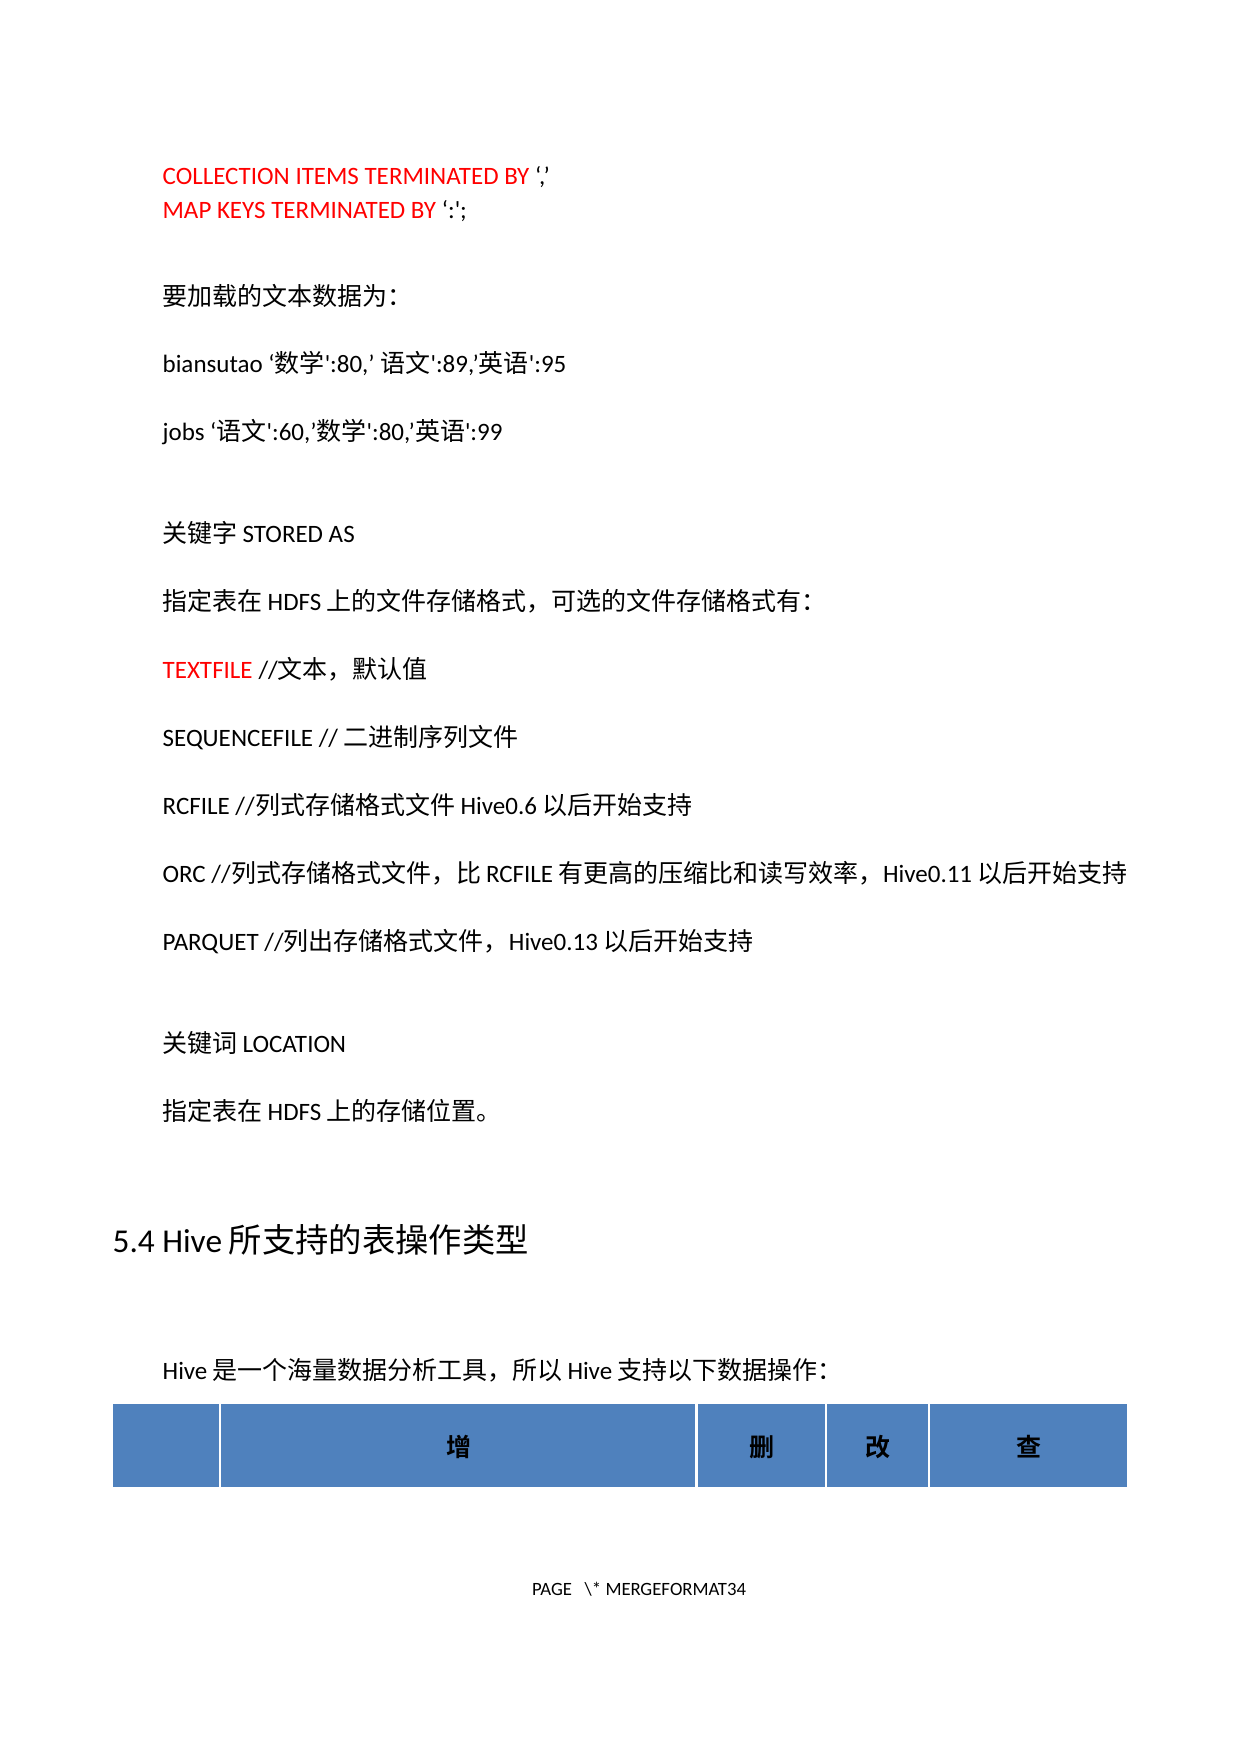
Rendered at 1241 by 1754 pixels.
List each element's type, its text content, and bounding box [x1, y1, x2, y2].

text Hive是一个海量数据分析工具，所以Hive支持以下数据操作： [112, 1334, 1128, 1402]
text 指定表在HDFS上的文件存储格式，可选的文件存储格式有： [112, 566, 1128, 634]
text jobs ‘语文':60,’数学':80,’英语':99 [112, 396, 1128, 464]
table_header 查 [930, 1404, 1127, 1487]
text ORC //列式存储格式文件，比RCFILE有更高的压缩比和读写效率，Hive0.11以后开始支持 [112, 837, 1128, 905]
text COLLECTION ITEMS TERMINATED BY ‘,’ [112, 158, 1128, 192]
text TEXTFILE //文本，默认值 [112, 634, 1128, 702]
table_header 删 [698, 1404, 825, 1487]
subtitle 5.4 Hive所支持的表操作类型 [112, 1204, 1128, 1272]
text 关键字STORED AS [112, 498, 1128, 566]
text 指定表在HDFS上的存储位置。 [112, 1075, 1128, 1143]
table_header [113, 1404, 219, 1487]
text PARQUET //列出存储格式文件，Hive0.13以后开始支持 [112, 905, 1128, 973]
text RCFILE //列式存储格式文件 Hive0.6以后开始支持 [112, 769, 1128, 837]
text 关键词LOCATION [112, 1007, 1128, 1075]
text SEQUENCEFILE // 二进制序列文件 [112, 702, 1128, 769]
text 要加载的文本数据为： [112, 260, 1128, 328]
text MAP KEYS TERMINATED BY ‘:'; [112, 192, 1128, 226]
table_header 改 [827, 1404, 928, 1487]
table_header 增 [221, 1404, 695, 1487]
text biansutao ‘数学':80,’ 语文':89,’英语':95 [112, 328, 1128, 396]
